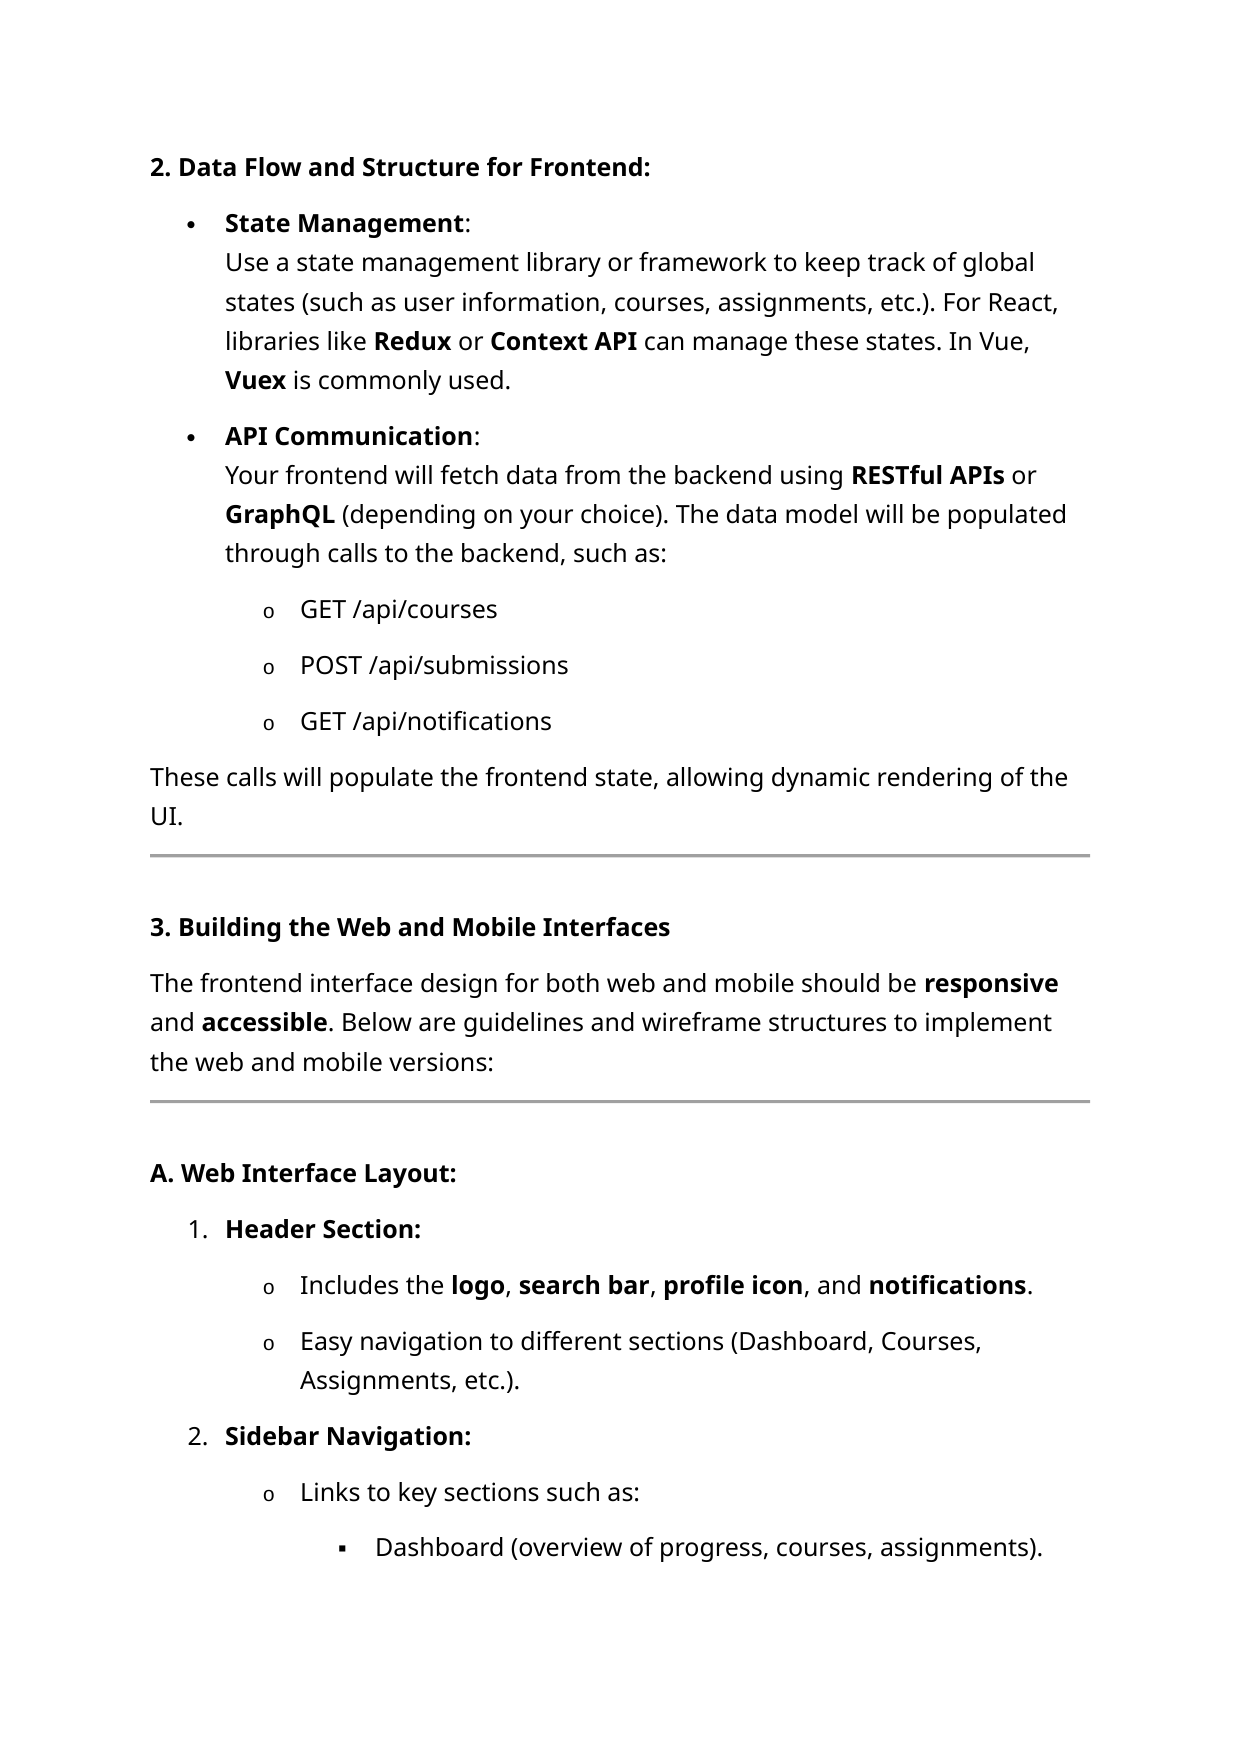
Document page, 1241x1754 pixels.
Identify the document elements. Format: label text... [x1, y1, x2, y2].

list Sidebar Navigation: [187, 1418, 1090, 1452]
text 2. Data Flow and Structure for Frontend: [150, 150, 1090, 184]
list API Communication: Your frontend will fetch data from the backend using RESTful APIs or GraphQL (depending on your choice). The data model will be populated through calls to the backend, such as: [187, 418, 1090, 570]
list State Management: Use a state management library or framework to keep track of global states (such as user information, courses, assignments, etc.). For React, libraries like Redux or Context API can manage these states. In Vue, Vuex is commonly used. [187, 206, 1090, 397]
list Header Section: [187, 1212, 1090, 1246]
list Links to key sections such as: [262, 1474, 1090, 1508]
list Easy navigation to different sections (Dashboard, Courses, Assignments, etc.). [262, 1323, 1090, 1397]
text 3. Building the Web and Mobile Interfaces [150, 910, 1090, 944]
text A. Web Interface Layout: [150, 1156, 1090, 1190]
list GET /api/courses [262, 592, 1090, 626]
list Includes the logo, search bar, profile icon, and notifications. [262, 1267, 1090, 1302]
text The frontend interface design for both web and mobile should be responsive and accessible. Below are guidelines and wireframe structures to implement the web and mobile versions: [150, 966, 1090, 1078]
list GET /api/notifications [262, 703, 1090, 737]
list POST /api/submissions [262, 647, 1090, 682]
list Dashboard (overview of progress, courses, assignments). [337, 1530, 1090, 1564]
text These calls will populate the frontend state, allowing dynamic rendering of the UI. [150, 759, 1090, 832]
